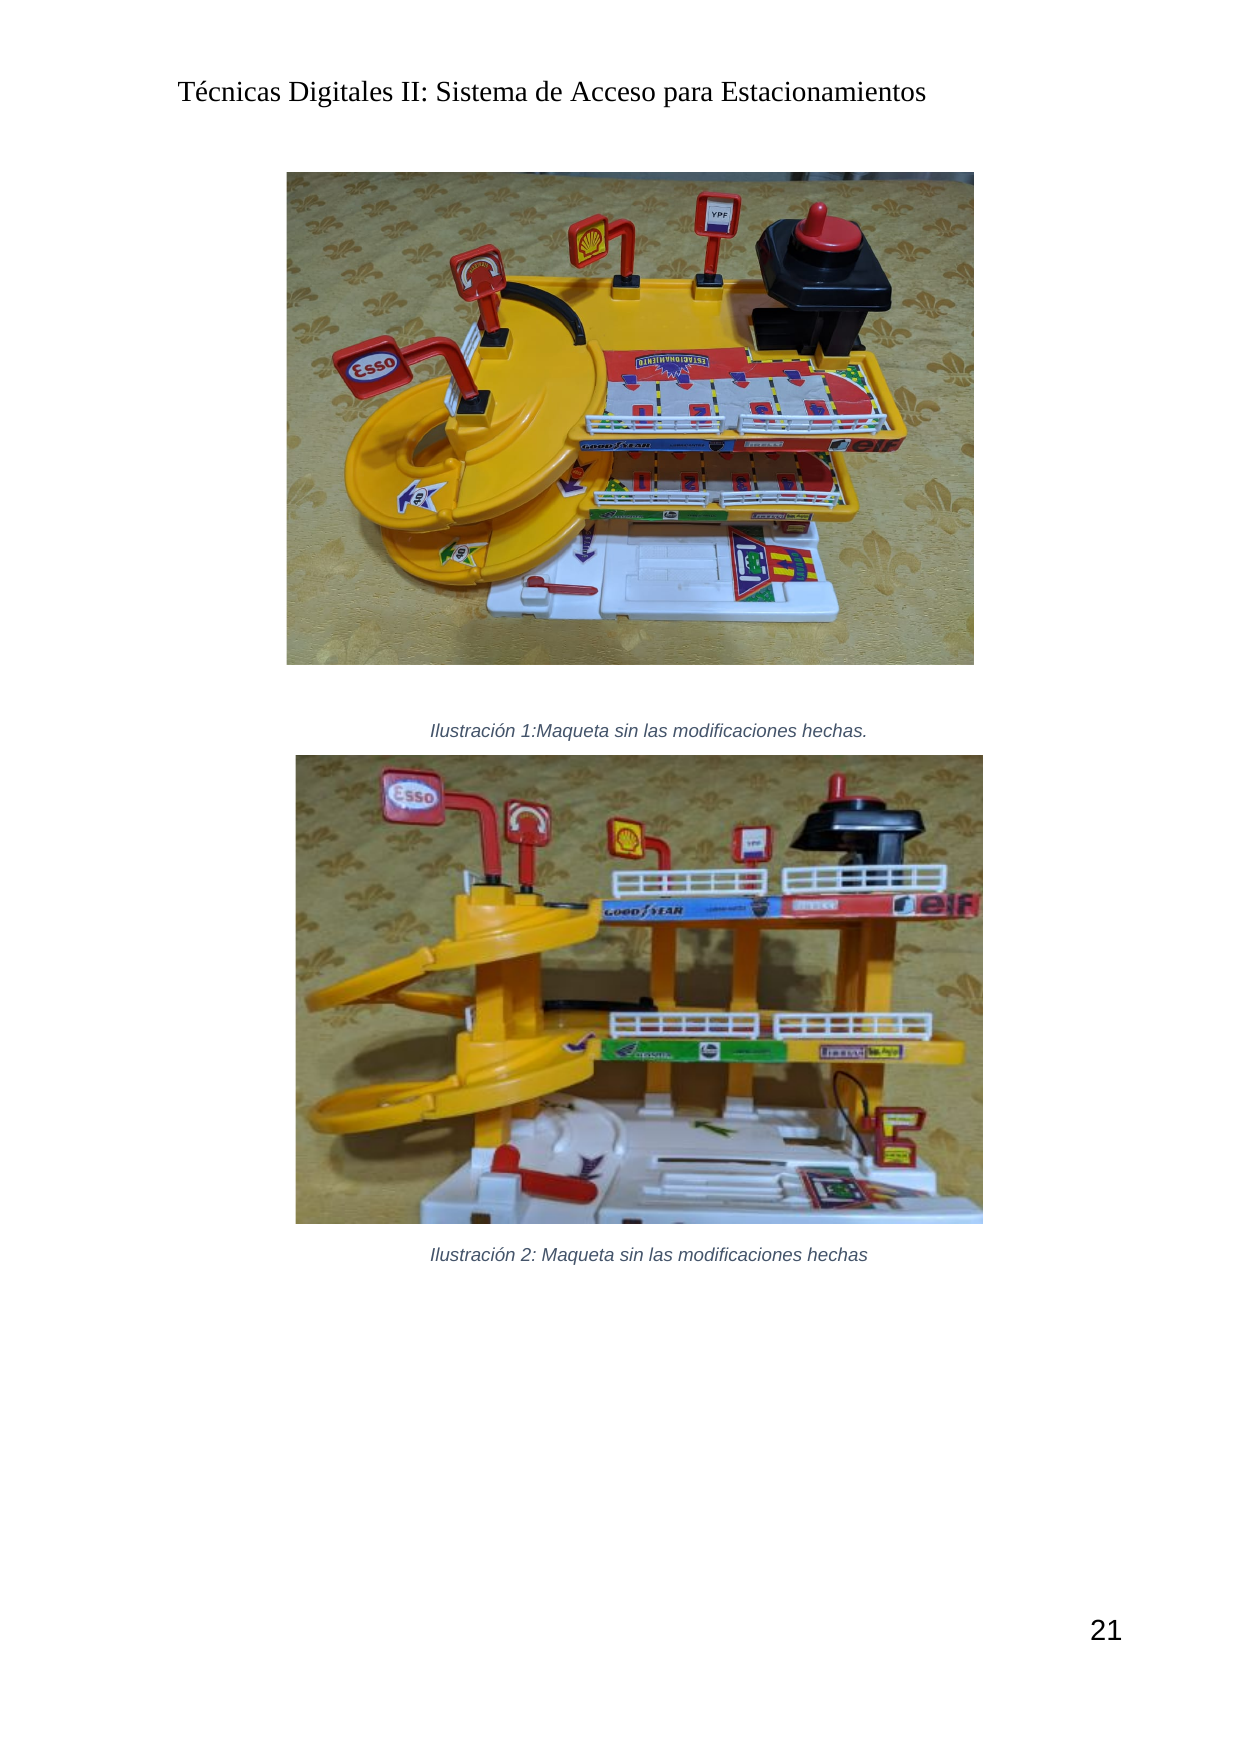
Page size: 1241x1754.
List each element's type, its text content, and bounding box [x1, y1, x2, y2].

text Ilustración 1:Maqueta sin las modificaciones hechas. [177, 720, 1122, 742]
picture [295, 755, 983, 1224]
picture [286, 172, 974, 665]
